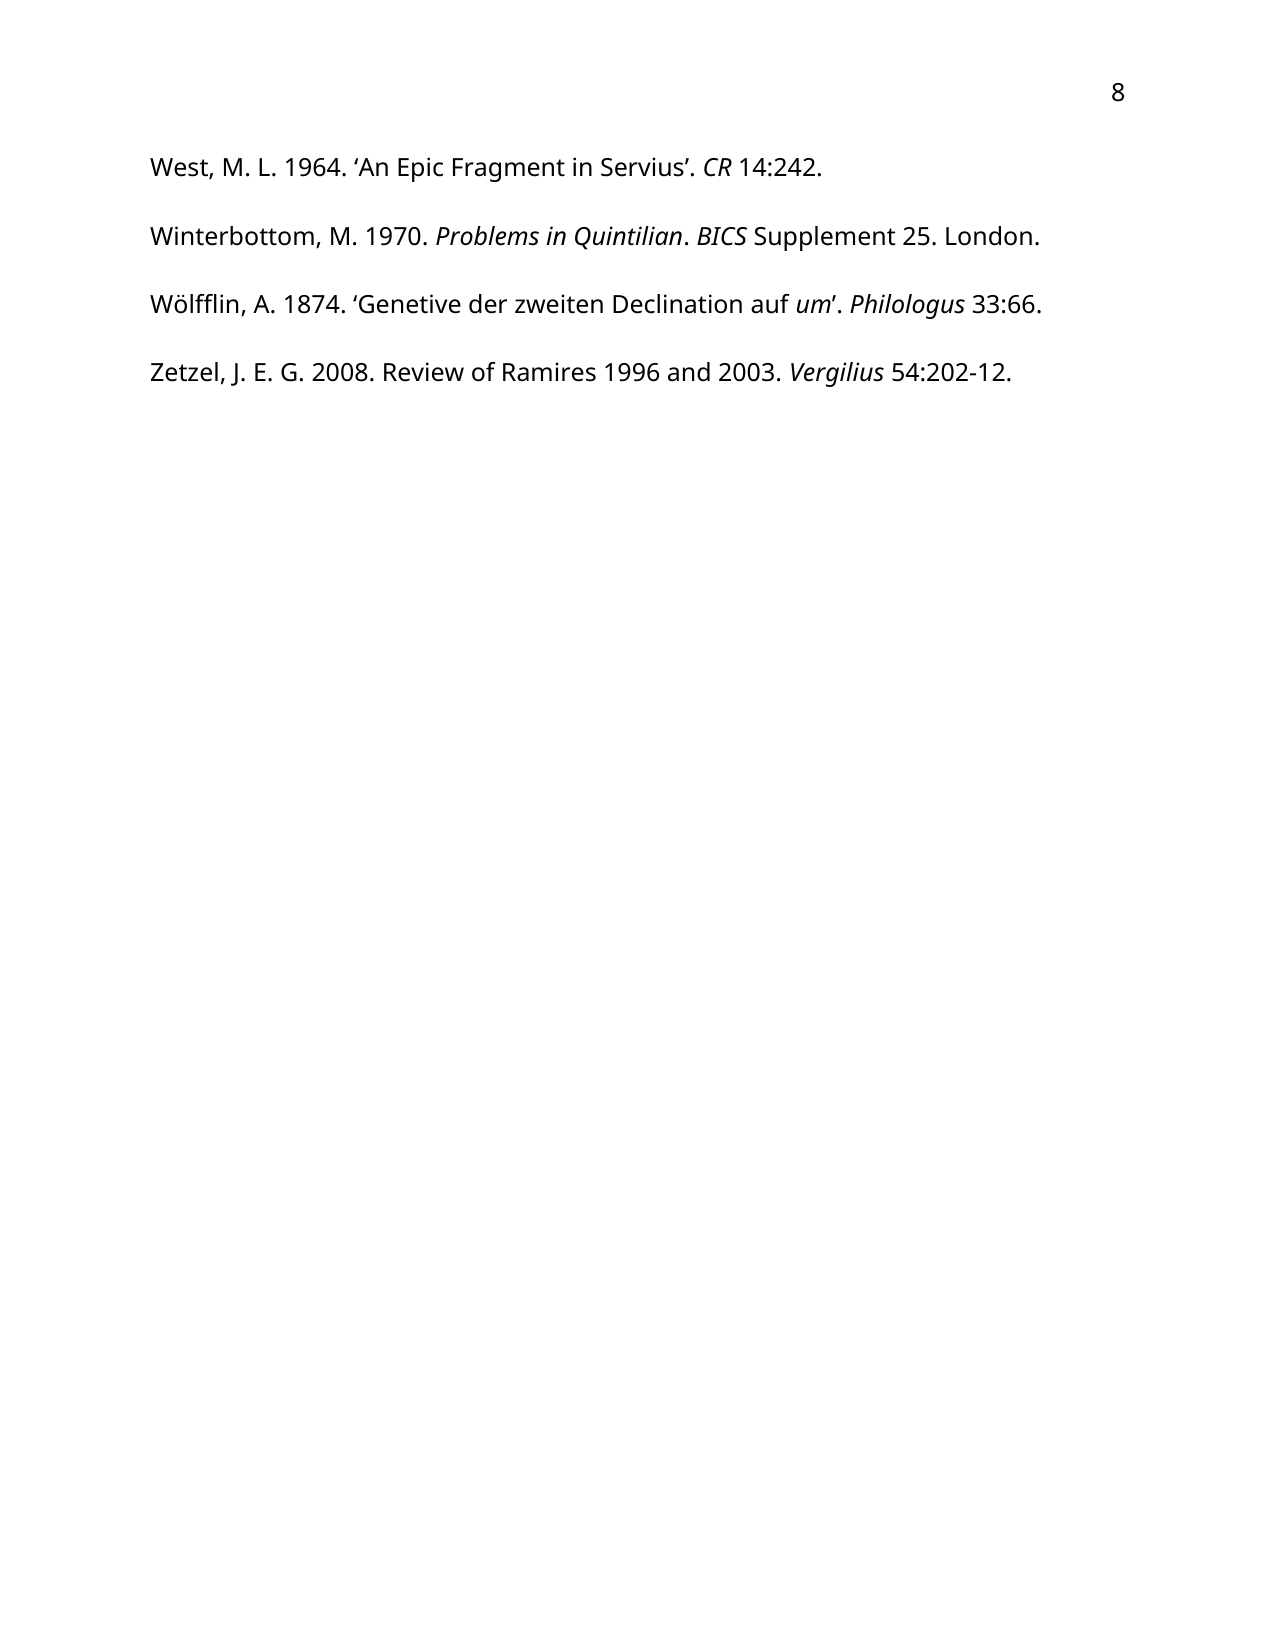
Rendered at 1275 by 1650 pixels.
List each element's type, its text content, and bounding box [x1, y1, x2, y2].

text Zetzel, J. E. G. 2008. Review of Ramires 1996 and 2003. Vergilius 54:202-12. [150, 354, 1125, 388]
text Wölfflin, A. 1874. ‘Genetive der zweiten Declination auf um’. Philologus 33:66. [150, 286, 1125, 320]
text West, M. L. 1964. ‘An Epic Fragment in Servius’. CR 14:242. [150, 150, 1125, 184]
text Winterbottom, M. 1970. Problems in Quintilian. BICS Supplement 25. London. [150, 218, 1125, 252]
